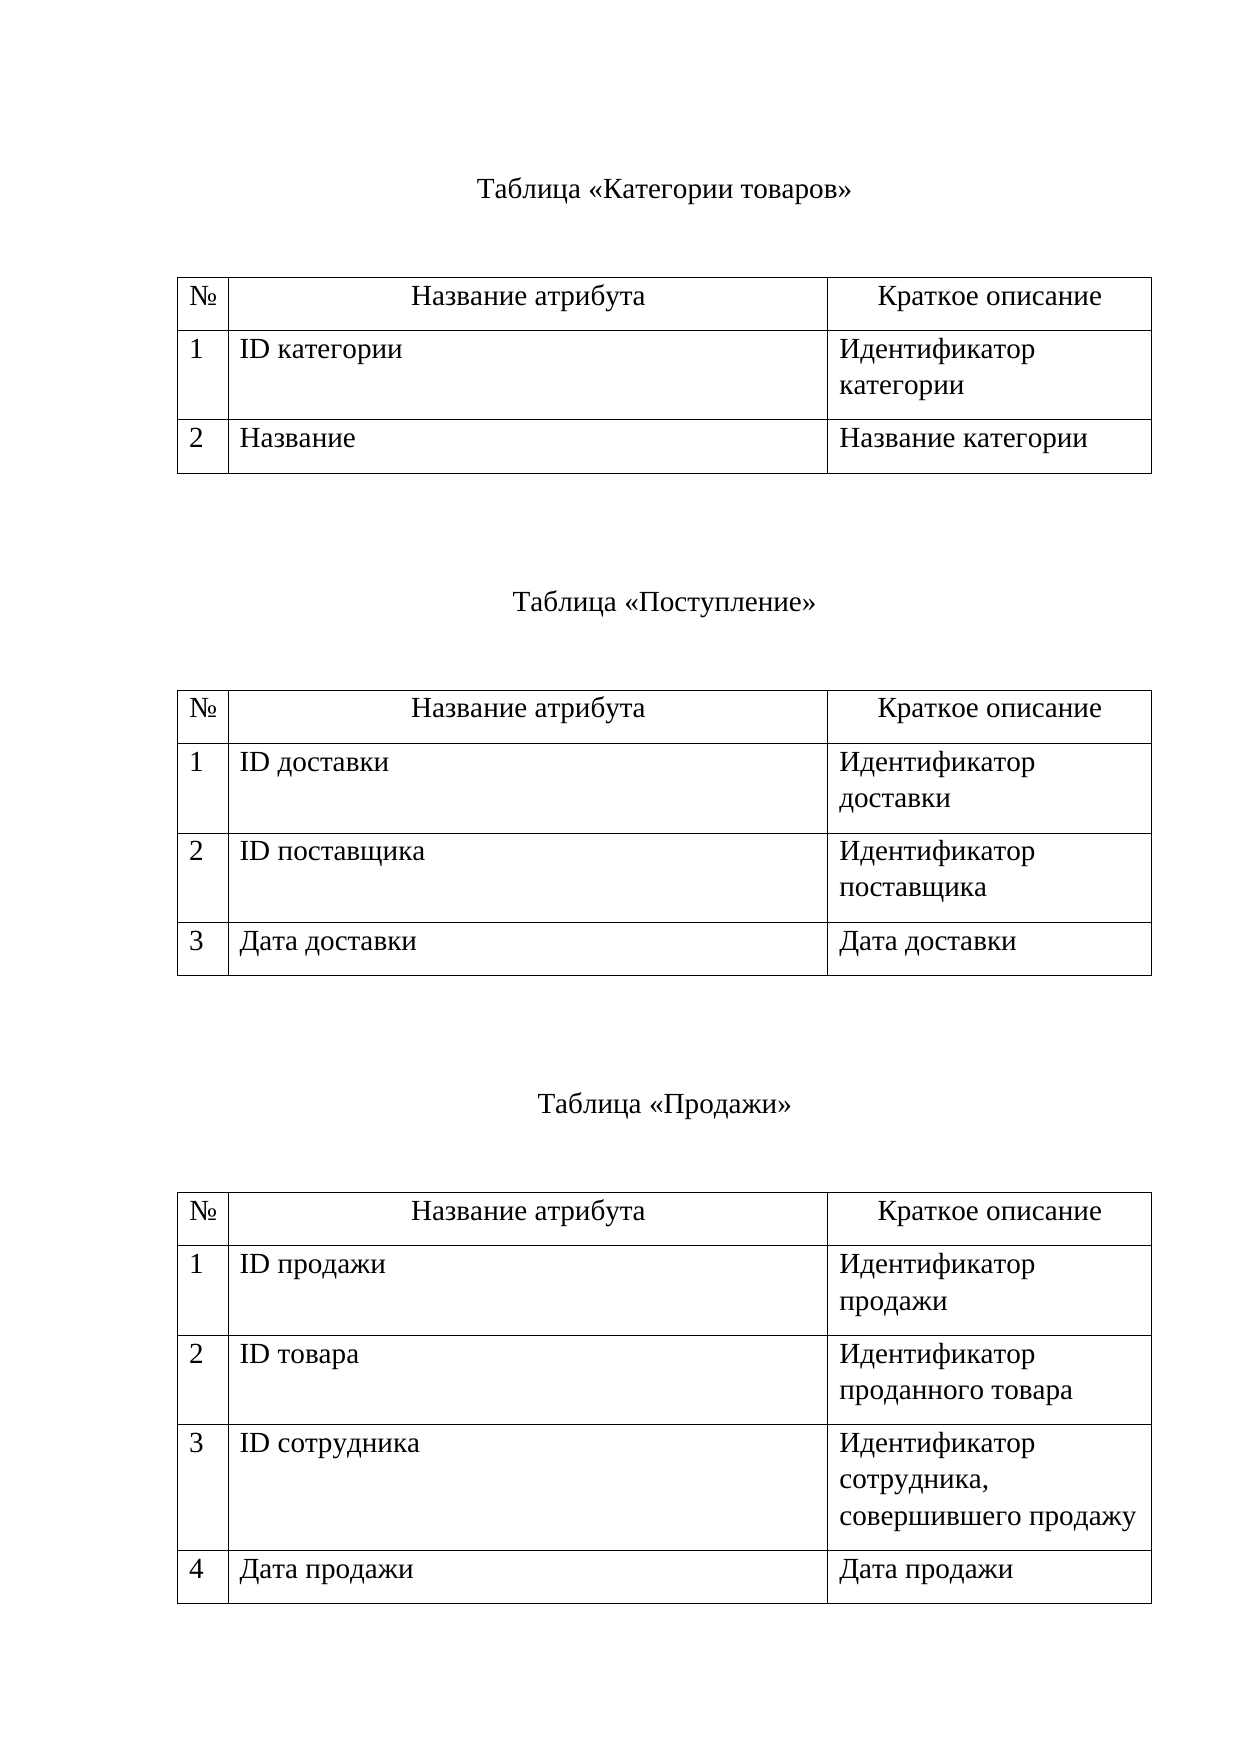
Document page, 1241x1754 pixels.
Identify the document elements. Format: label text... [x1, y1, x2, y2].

table_cell Идентификатор продажи [828, 1246, 1151, 1335]
table_cell 2 [178, 420, 228, 473]
table_cell Идентификатор проданного товара [828, 1336, 1151, 1424]
table_cell 2 [178, 1336, 228, 1424]
table_cell ID доставки [229, 744, 827, 832]
table_cell 4 [178, 1551, 228, 1603]
table_cell 1 [178, 744, 228, 832]
table_header № [178, 278, 228, 330]
table_cell 1 [178, 1246, 228, 1335]
table_cell Идентификатор категории [828, 331, 1151, 419]
table_header Краткое описание [828, 278, 1151, 330]
table_cell Дата продажи [229, 1551, 827, 1603]
table_cell ID товара [229, 1336, 827, 1424]
table_header Краткое описание [828, 1193, 1151, 1245]
table_cell Дата доставки [229, 923, 827, 975]
table_cell ID сотрудника [229, 1425, 827, 1550]
table_cell Идентификатор поставщика [828, 834, 1151, 922]
table_header Название атрибута [229, 278, 827, 330]
table_cell Идентификатор доставки [828, 744, 1151, 832]
table_header Название атрибута [229, 1193, 827, 1245]
table_header № [178, 691, 228, 743]
table_cell 3 [178, 1425, 228, 1550]
table_cell 1 [178, 331, 228, 419]
text Таблица «Категории товаров» [177, 171, 1152, 204]
table_cell Название [229, 420, 827, 473]
table_header № [178, 1193, 228, 1245]
table_cell ID поставщика [229, 834, 827, 922]
table_cell Идентификатор сотрудника, совершившего продажу [828, 1425, 1151, 1550]
table_cell Дата продажи [828, 1551, 1151, 1603]
table_cell 2 [178, 834, 228, 922]
text Таблица «Продажи» [177, 1086, 1152, 1120]
table_header Краткое описание [828, 691, 1151, 743]
table_cell ID продажи [229, 1246, 827, 1335]
text Таблица «Поступление» [177, 584, 1152, 617]
table_cell 3 [178, 923, 228, 975]
table_cell Название категории [828, 420, 1151, 473]
table_header Название атрибута [229, 691, 827, 743]
table_cell ID категории [229, 331, 827, 419]
table_cell Дата доставки [828, 923, 1151, 975]
